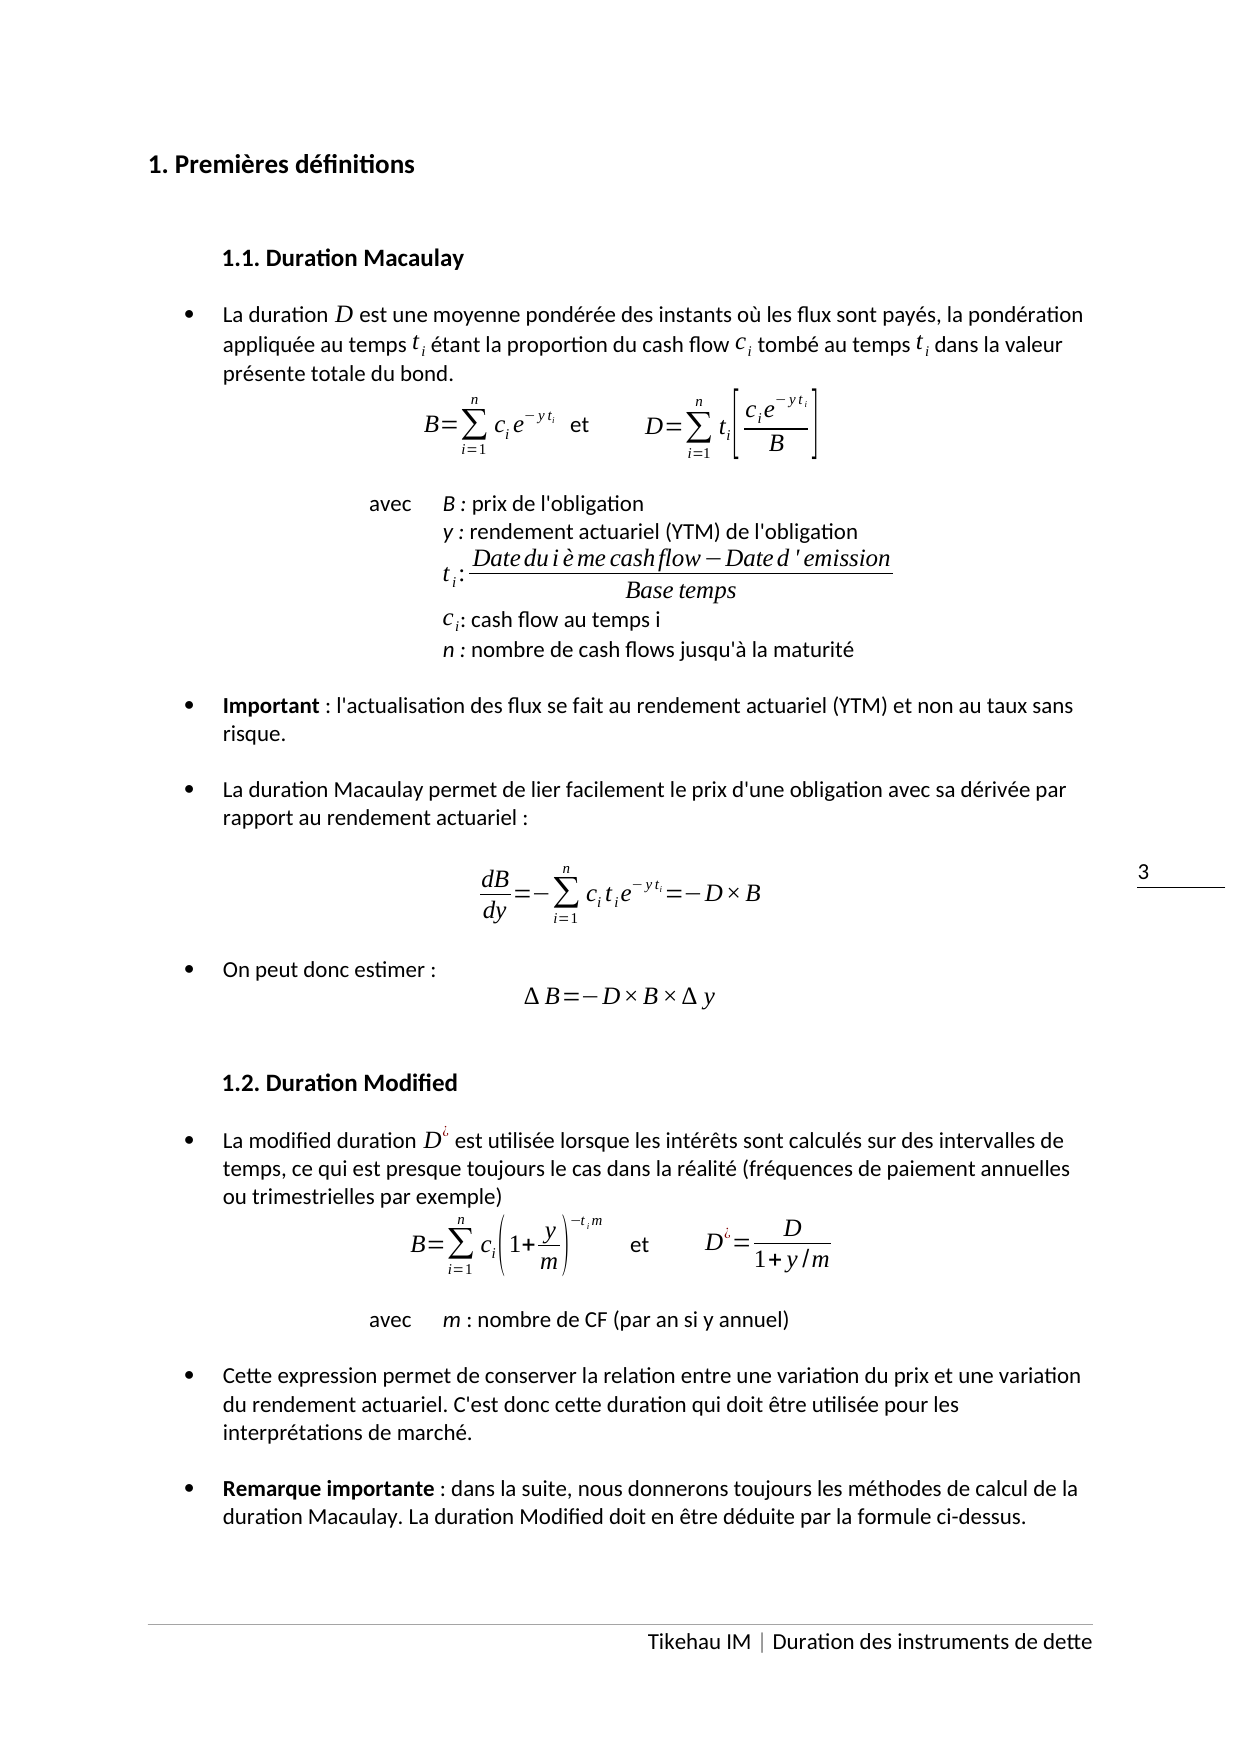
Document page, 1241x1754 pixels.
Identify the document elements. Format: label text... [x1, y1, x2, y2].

text avec m : nombre de CF (par an si y annuel) [148, 1306, 1093, 1334]
text avec B : prix de l'obligation [148, 489, 1093, 517]
text n : nombre de cash flows jusqu'à la maturité [148, 635, 1093, 663]
text y : rendement actuariel (YTM) de l'obligation [148, 517, 1093, 545]
text 1.1. Duration Macaulay [148, 242, 1093, 272]
text : cash flow au temps i [148, 604, 1093, 635]
list La duration Macaulay permet de lier facilement le prix d'une obligation avec sa dérivée par rapport au rendement actuariel : [185, 775, 1093, 831]
list Important : l'actualisation des flux se fait au rendement actuariel (YTM) et non au taux sans risque. [185, 691, 1093, 747]
list Remarque importante : dans la suite, nous donnerons toujours les méthodes de calcul de la duration Macaulay. La duration Modified doit en être déduite par la formule ci-dessus. [185, 1474, 1093, 1530]
text 1.2. Duration Modified [148, 1067, 1093, 1097]
list La duration est une moyenne pondérée des instants où les flux sont payés, la pondération appliquée au temps étant la proportion du cash flow tombé au temps dans la valeur présente totale du bond. [185, 300, 1093, 388]
text et [148, 1210, 1093, 1278]
list On peut donc estimer : [185, 955, 1093, 983]
text 1. Premières définitions [148, 148, 1093, 181]
text et [148, 388, 1093, 461]
list La modified duration est utilisée lorsque les intérêts sont calculés sur des intervalles de temps, ce qui est presque toujours le cas dans la réalité (fréquences de paiement annuelles ou trimestrielles par exemple) [185, 1125, 1093, 1210]
list Cette expression permet de conserver la relation entre une variation du prix et une variation du rendement actuariel. C'est donc cette duration qui doit être utilisée pour les interprétations de marché. [185, 1362, 1093, 1446]
